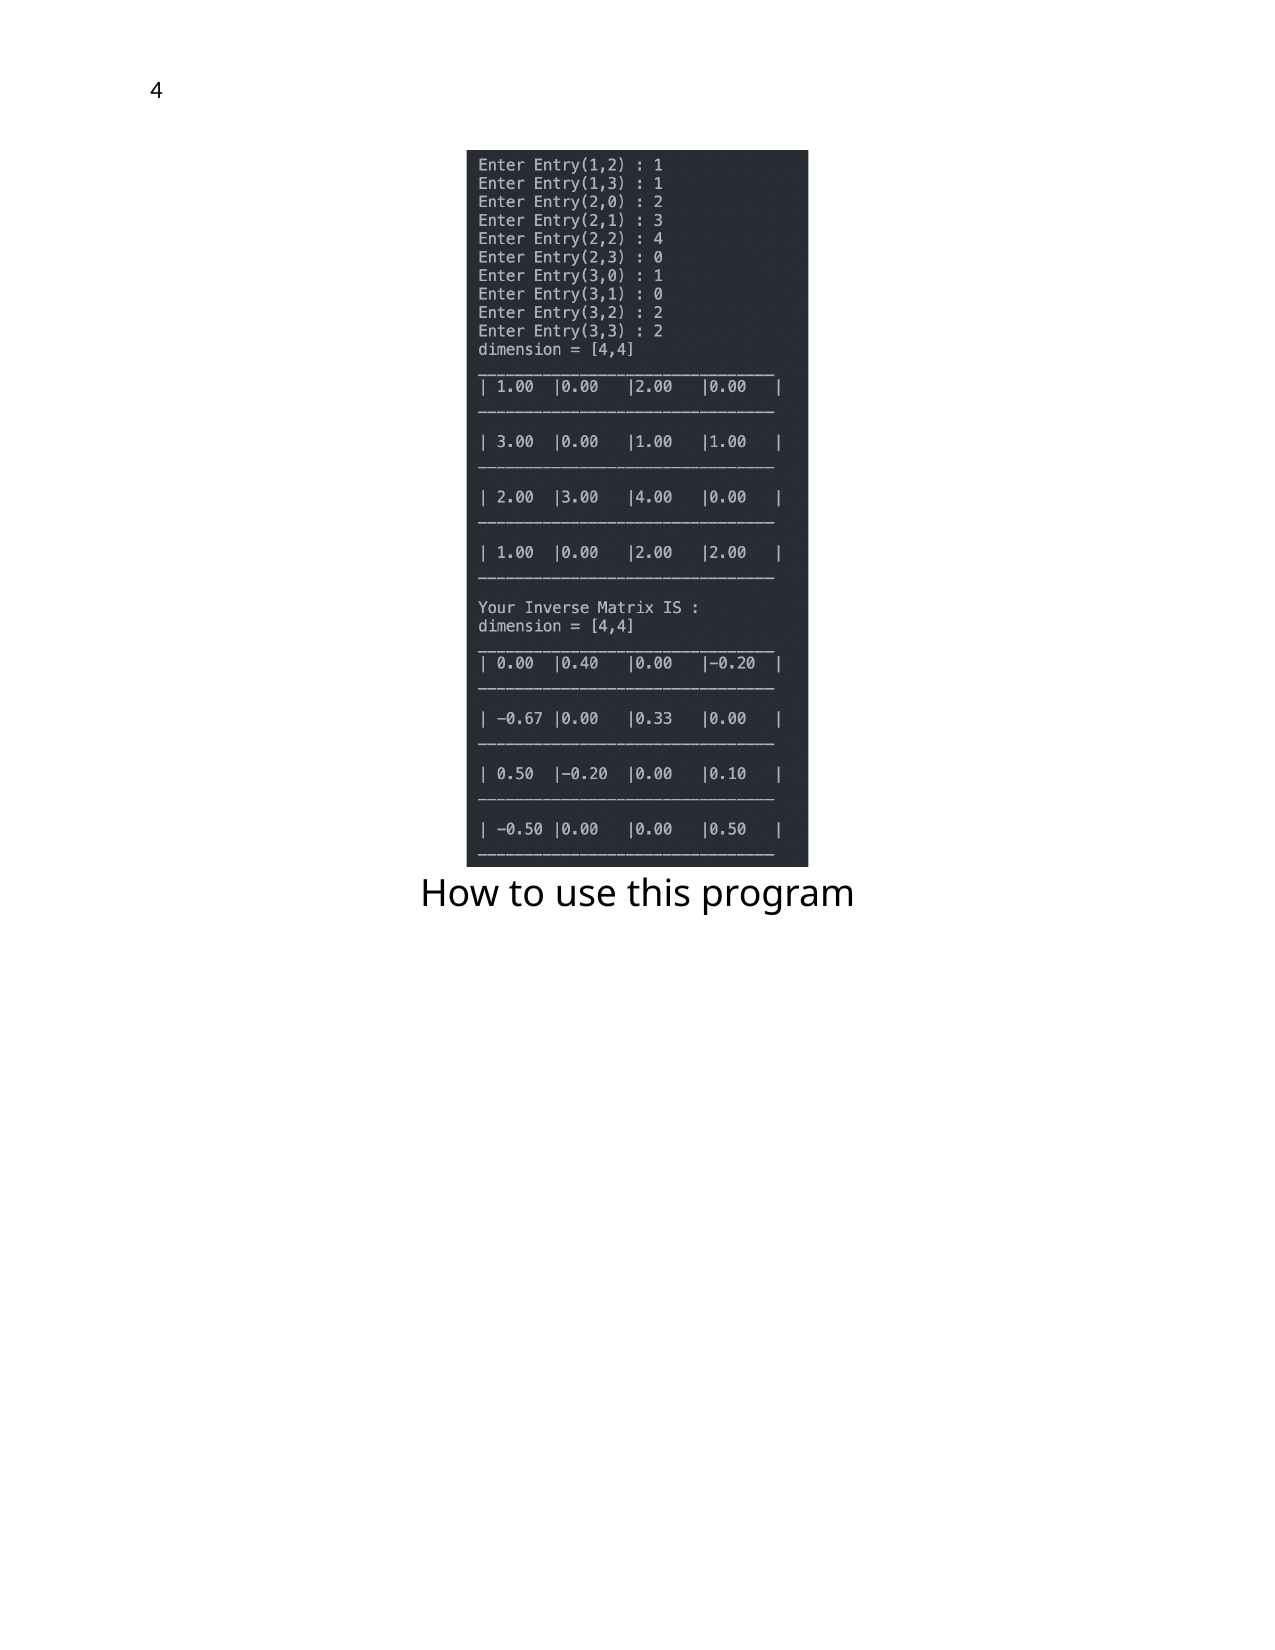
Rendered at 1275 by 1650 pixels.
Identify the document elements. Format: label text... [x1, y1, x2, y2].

picture [466, 150, 809, 867]
text How to use this program [150, 867, 1125, 918]
